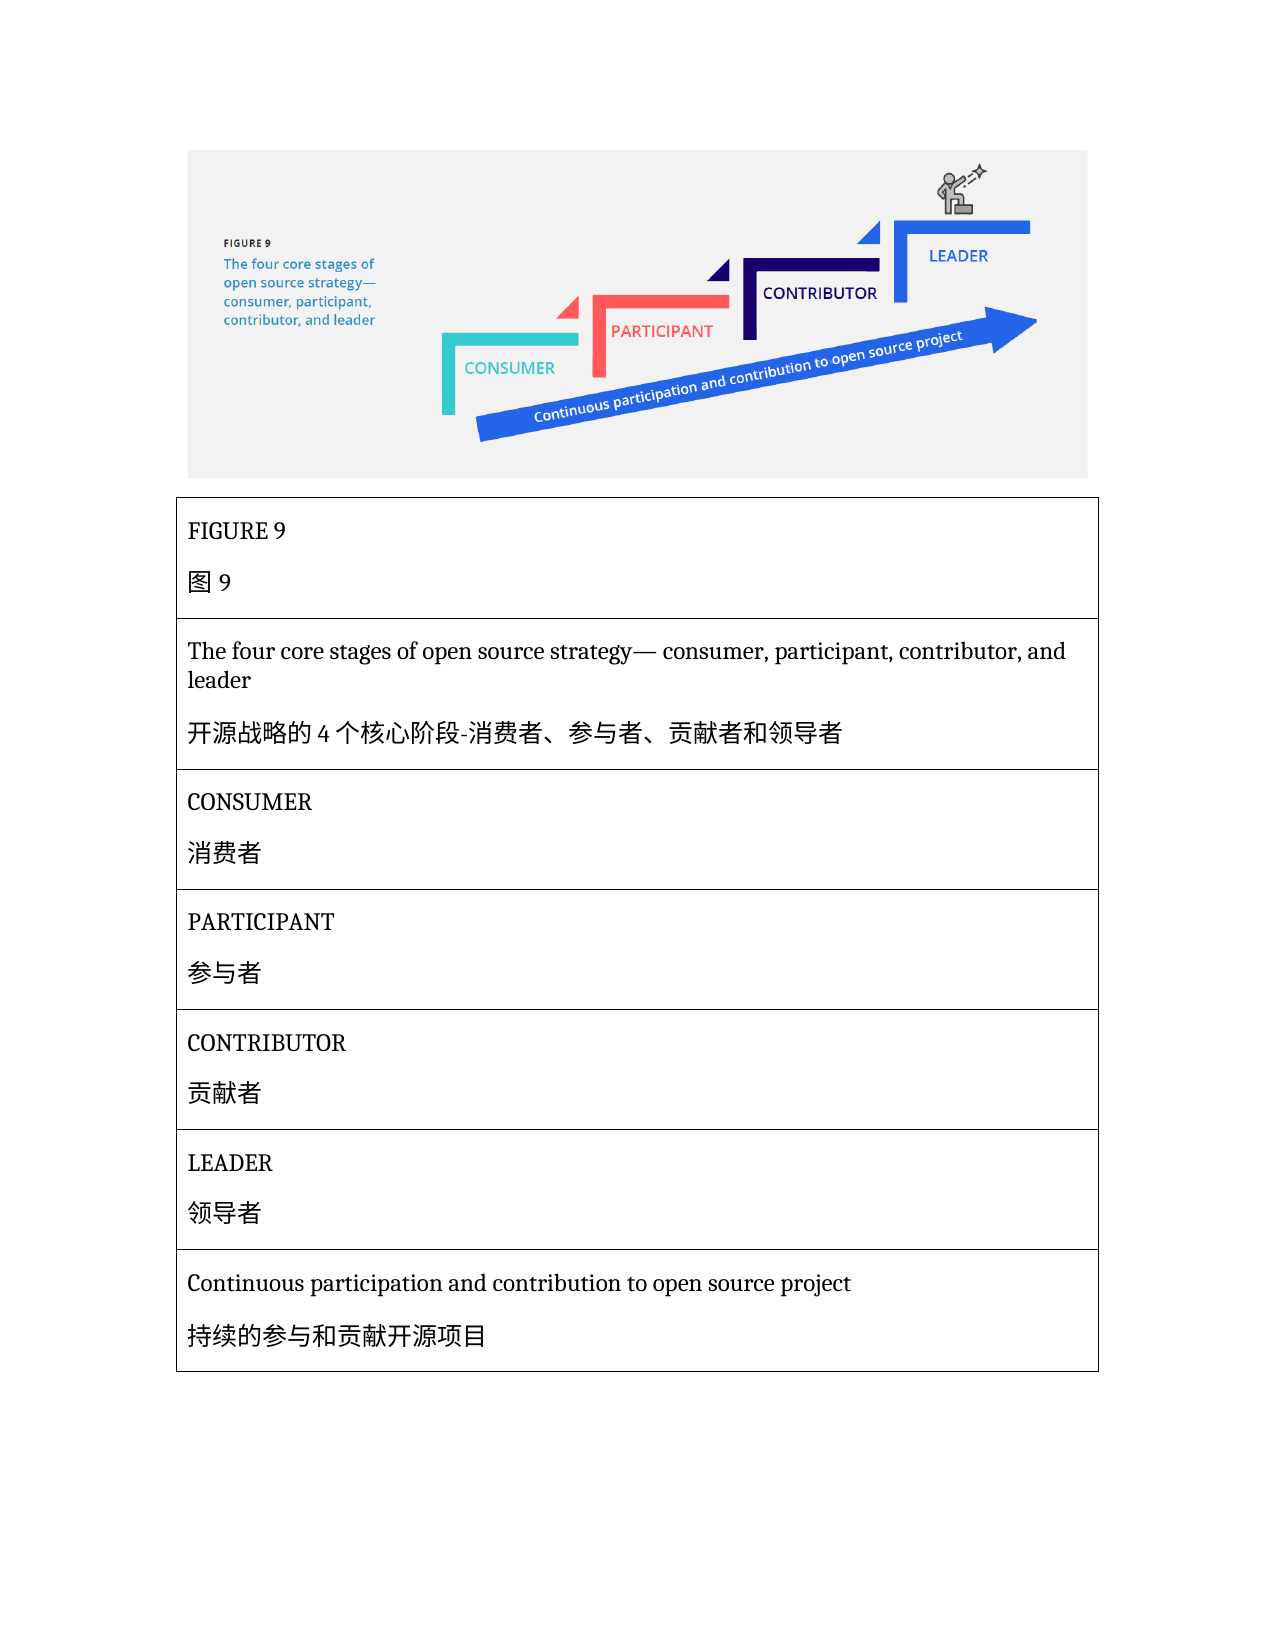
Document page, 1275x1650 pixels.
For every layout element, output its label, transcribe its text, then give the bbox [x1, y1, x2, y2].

table_header FIGURE 9 图 9 [177, 498, 1098, 617]
table_cell Continuous participation and contribution to open source project 持续的参与和贡献开源项目 [177, 1250, 1098, 1371]
table_cell CONTRIBUTOR 贡献者 [177, 1010, 1098, 1129]
picture [187, 150, 1088, 479]
table_cell CONSUMER 消费者 [177, 770, 1098, 888]
table_cell PARTICIPANT 参与者 [177, 890, 1098, 1009]
table_cell The four core stages of open source strategy— consumer, participant, contributor, and leader 开源战略的4个核心阶段-消费者、参与者、贡献者和领导者 [177, 619, 1098, 768]
table_cell LEADER 领导者 [177, 1130, 1098, 1249]
